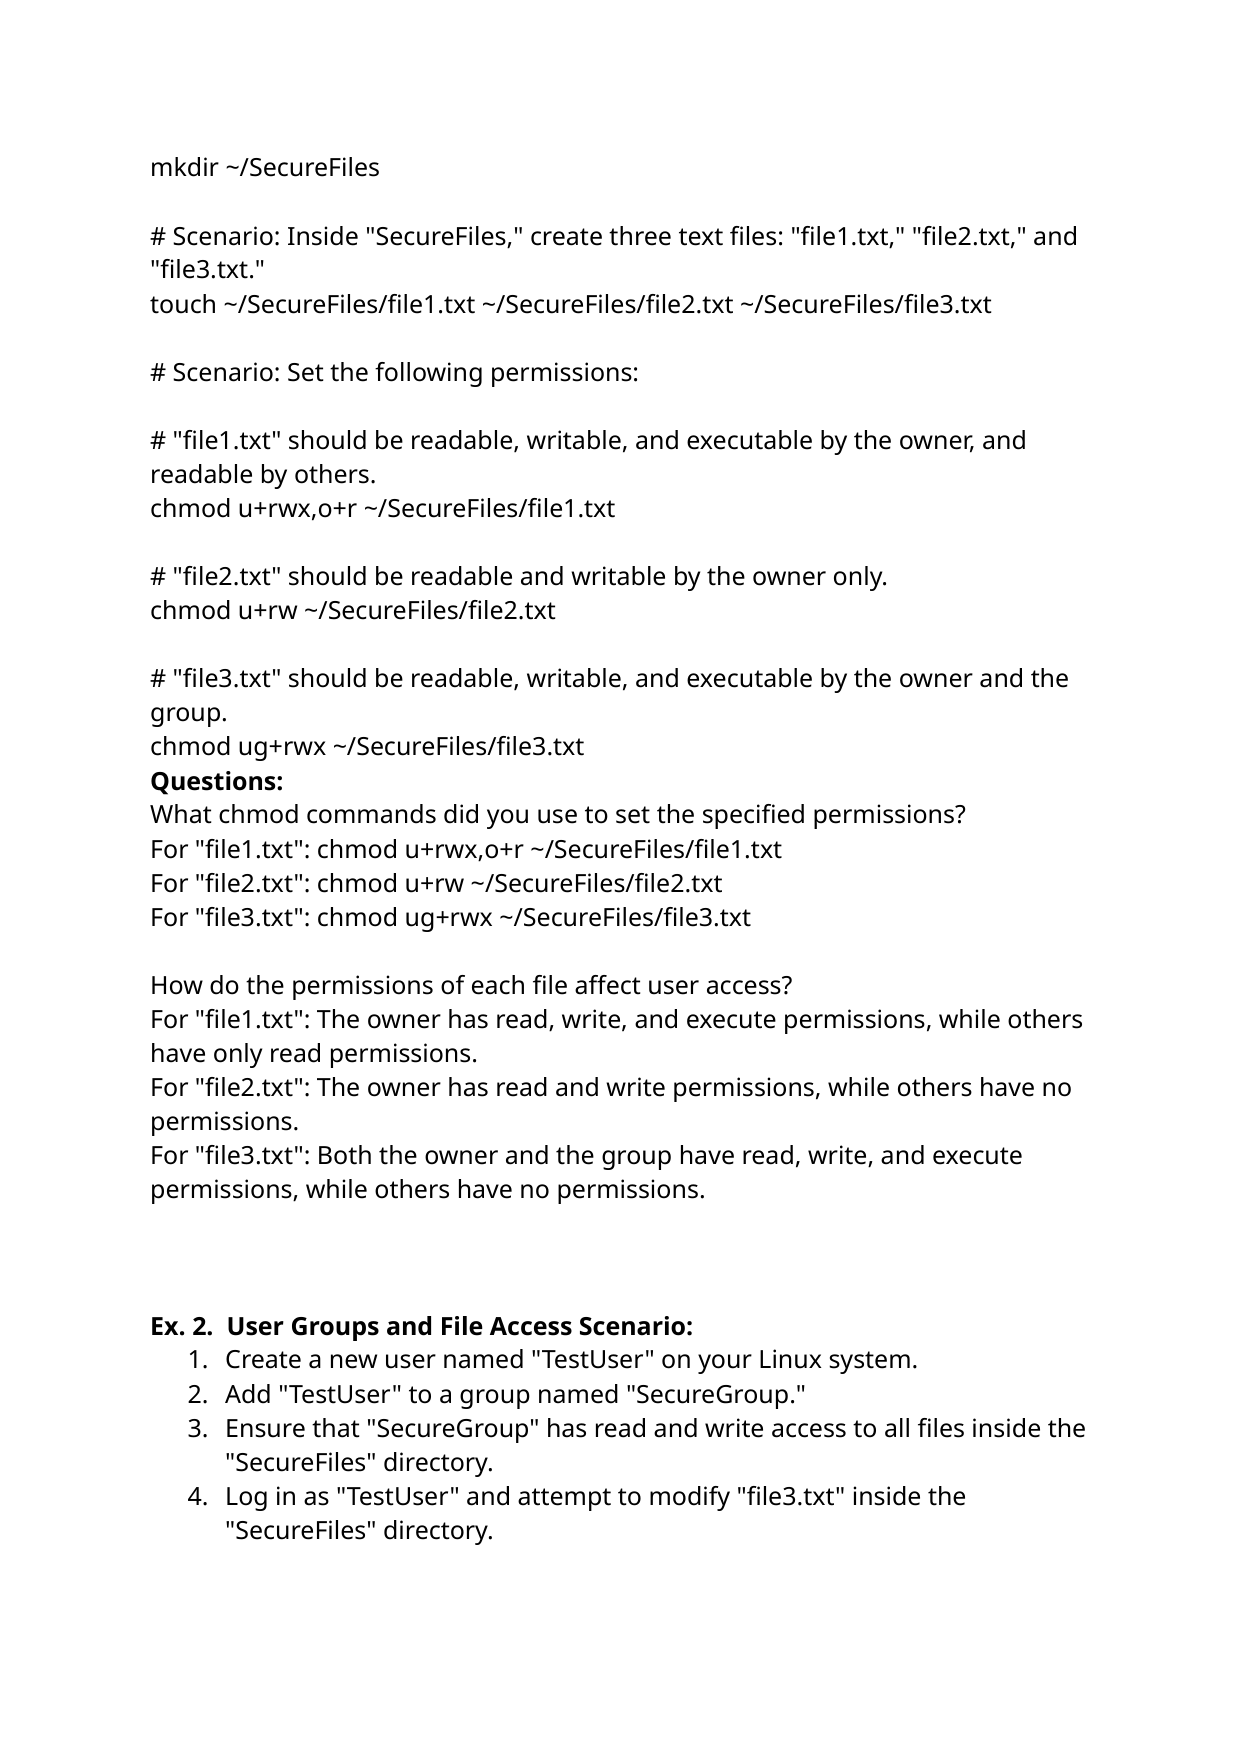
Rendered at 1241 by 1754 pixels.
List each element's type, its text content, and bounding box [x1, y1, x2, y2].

list Log in as "TestUser" and attempt to modify "file3.txt" inside the "SecureFiles" directory. [187, 1478, 1090, 1547]
text For "file3.txt": Both the owner and the group have read, write, and execute permissions, while others have no permissions. [150, 1138, 1090, 1206]
list Add "TestUser" to a group named "SecureGroup." [187, 1376, 1090, 1410]
text For "file1.txt": The owner has read, write, and execute permissions, while others have only read permissions. [150, 1002, 1090, 1070]
text chmod u+rw ~/SecureFiles/file2.txt [150, 593, 1090, 627]
text Questions: [150, 763, 1090, 797]
text For "file1.txt": chmod u+rwx,o+r ~/SecureFiles/file1.txt [150, 831, 1090, 865]
text Ex. 2. User Groups and File Access Scenario: [150, 1274, 1090, 1342]
text mkdir ~/SecureFiles [150, 150, 1090, 184]
list Create a new user named "TestUser" on your Linux system. [187, 1342, 1090, 1376]
text # "file3.txt" should be readable, writable, and executable by the owner and the group. [150, 661, 1090, 729]
text chmod u+rwx,o+r ~/SecureFiles/file1.txt [150, 491, 1090, 525]
text For "file2.txt": The owner has read and write permissions, while others have no permissions. [150, 1070, 1090, 1138]
text For "file3.txt": chmod ug+rwx ~/SecureFiles/file3.txt [150, 899, 1090, 933]
text # "file2.txt" should be readable and writable by the owner only. [150, 559, 1090, 593]
list Ensure that "SecureGroup" has read and write access to all files inside the "SecureFiles" directory. [187, 1410, 1090, 1478]
text For "file2.txt": chmod u+rw ~/SecureFiles/file2.txt [150, 865, 1090, 899]
text # "file1.txt" should be readable, writable, and executable by the owner, and readable by others. [150, 422, 1090, 491]
text What chmod commands did you use to set the specified permissions? [150, 797, 1090, 831]
text # Scenario: Set the following permissions: [150, 354, 1090, 388]
text touch ~/SecureFiles/file1.txt ~/SecureFiles/file2.txt ~/SecureFiles/file3.txt [150, 286, 1090, 320]
text chmod ug+rwx ~/SecureFiles/file3.txt [150, 729, 1090, 763]
text How do the permissions of each file affect user access? [150, 967, 1090, 1002]
text # Scenario: Inside "SecureFiles," create three text files: "file1.txt," "file2.txt," and "file3.txt." [150, 218, 1090, 286]
